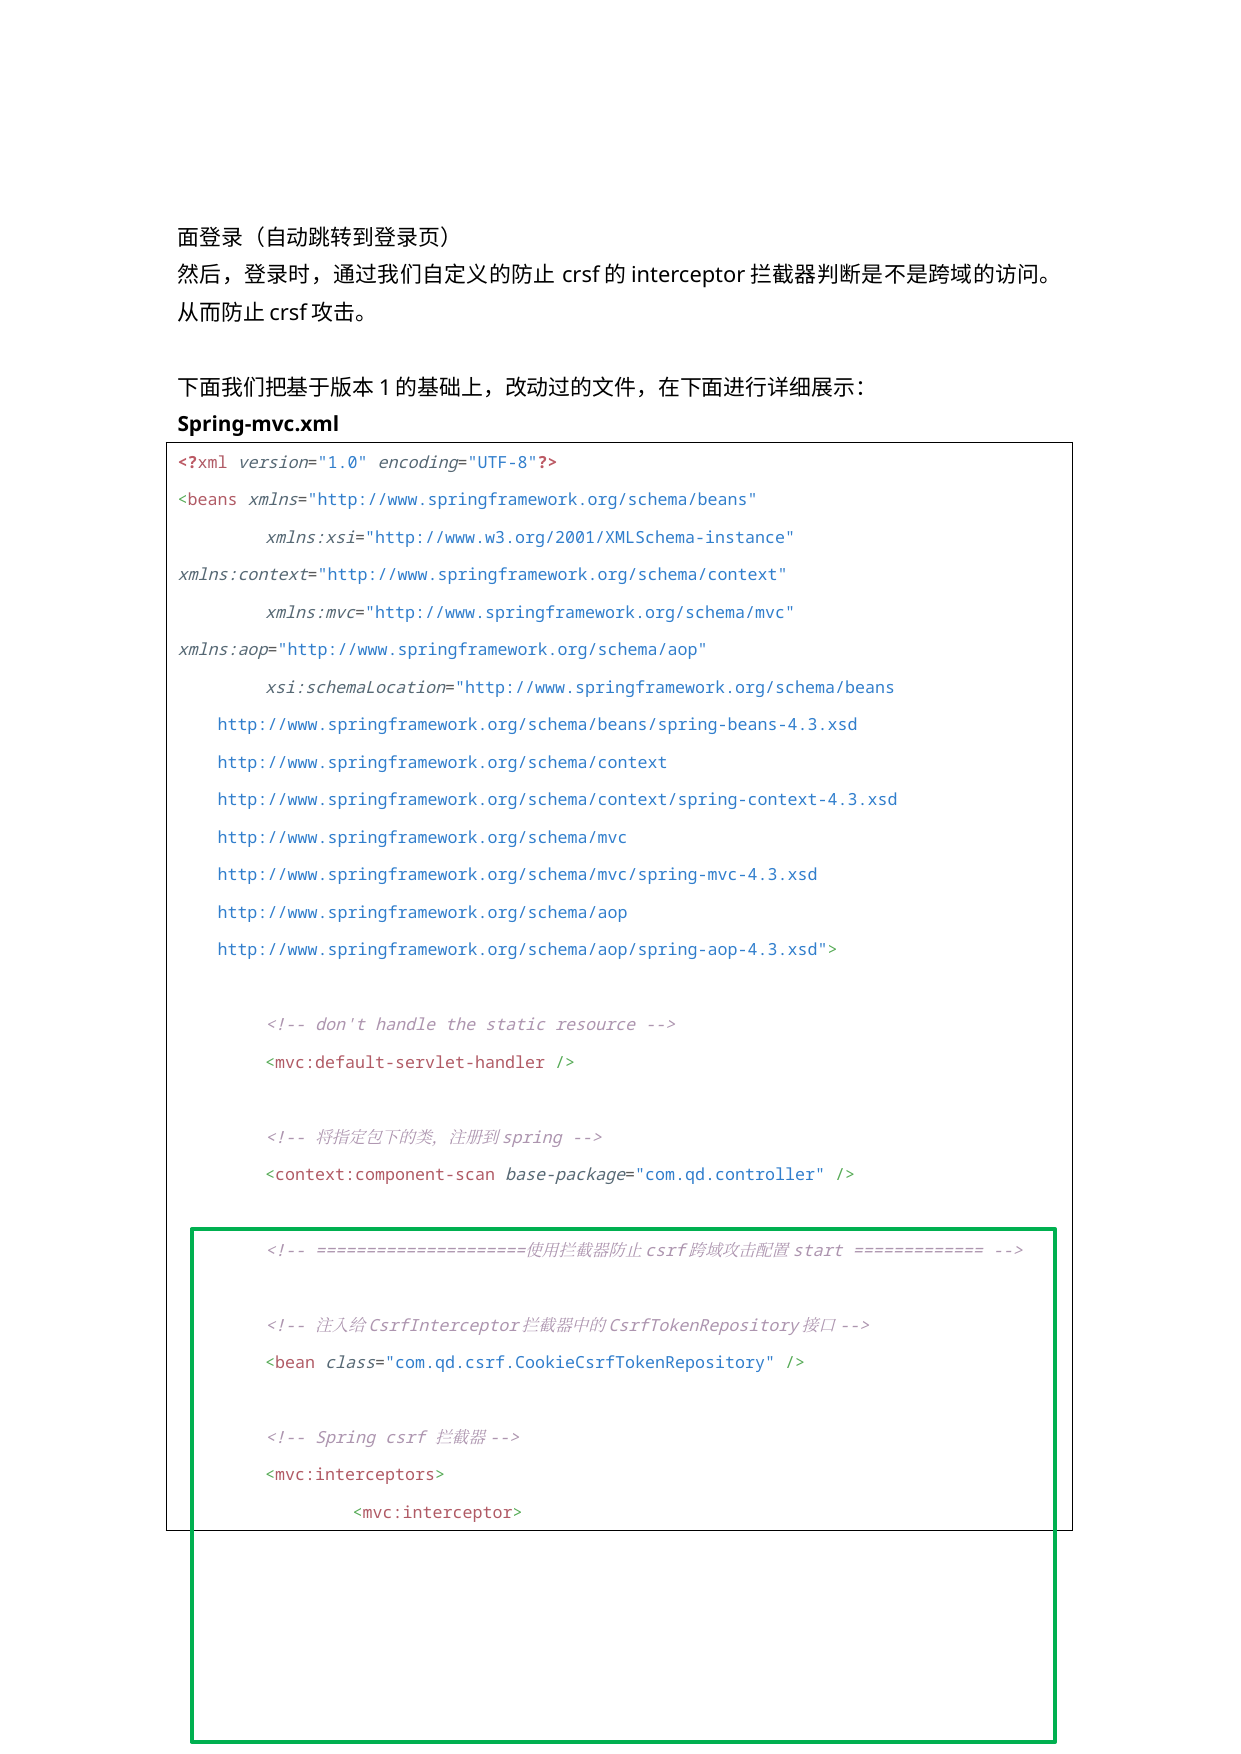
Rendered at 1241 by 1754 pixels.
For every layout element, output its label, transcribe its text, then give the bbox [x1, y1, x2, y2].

text Spring-mvc.xml [177, 404, 1063, 442]
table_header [167, 443, 1072, 1530]
text 下面我们把基于版本1的基础上，改动过的文件，在下面进行详细展示： [177, 367, 1063, 404]
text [177, 217, 1063, 254]
text 然后，登录时，通过我们自定义的防止crsf的interceptor拦截器判断是不是跨域的访问。从而防止crsf攻击。 [177, 254, 1063, 329]
